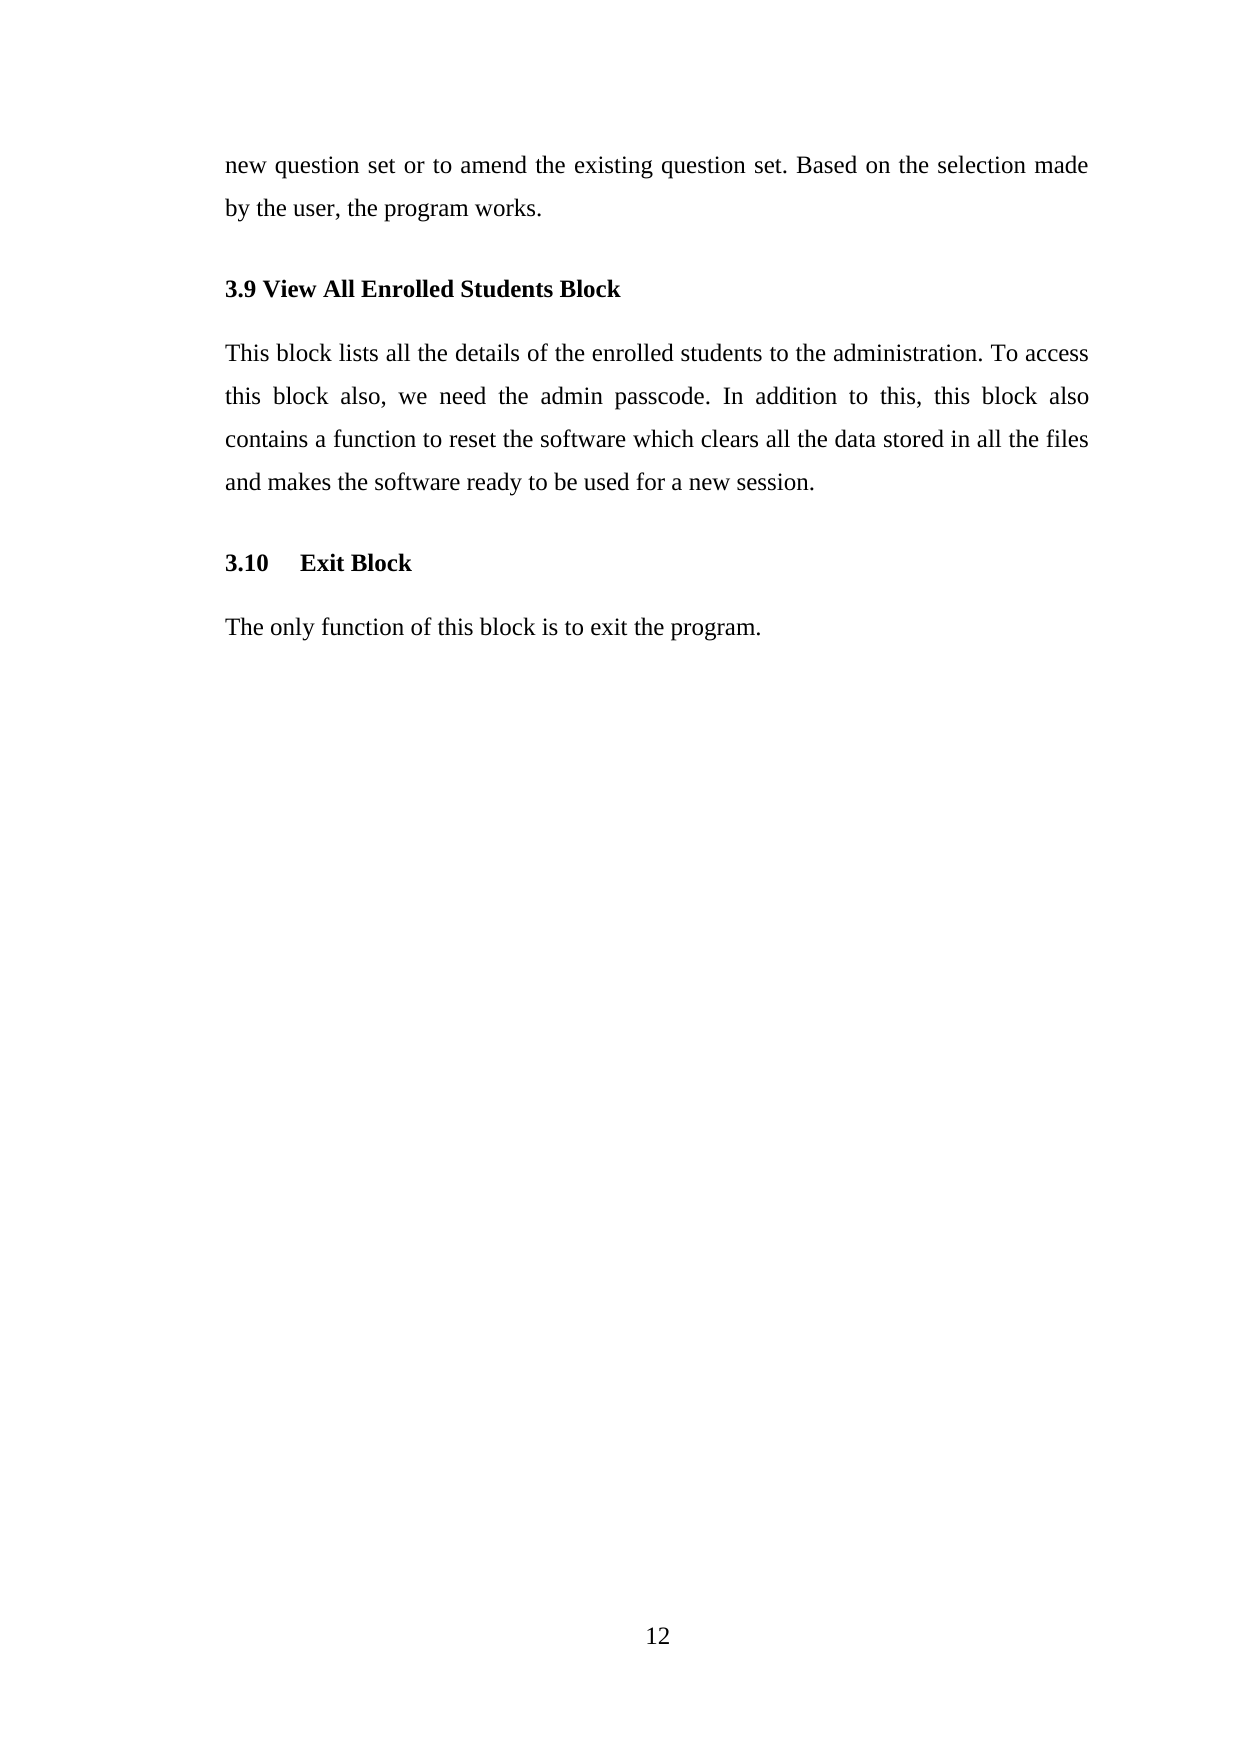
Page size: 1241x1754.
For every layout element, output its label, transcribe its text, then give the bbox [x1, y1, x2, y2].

subtitle Exit Block [225, 548, 1090, 576]
text The only function of this block is to exit the program. [225, 612, 1090, 640]
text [225, 150, 1090, 222]
subtitle View All Enrolled Students Block [225, 274, 1090, 302]
text This block lists all the details of the enrolled students to the administration. To access this block also, we need the admin passcode. In addition to this, this block also contains a function to reset the software which clears all the data stored in all the files and makes the software ready to be used for a new session. [225, 338, 1090, 496]
